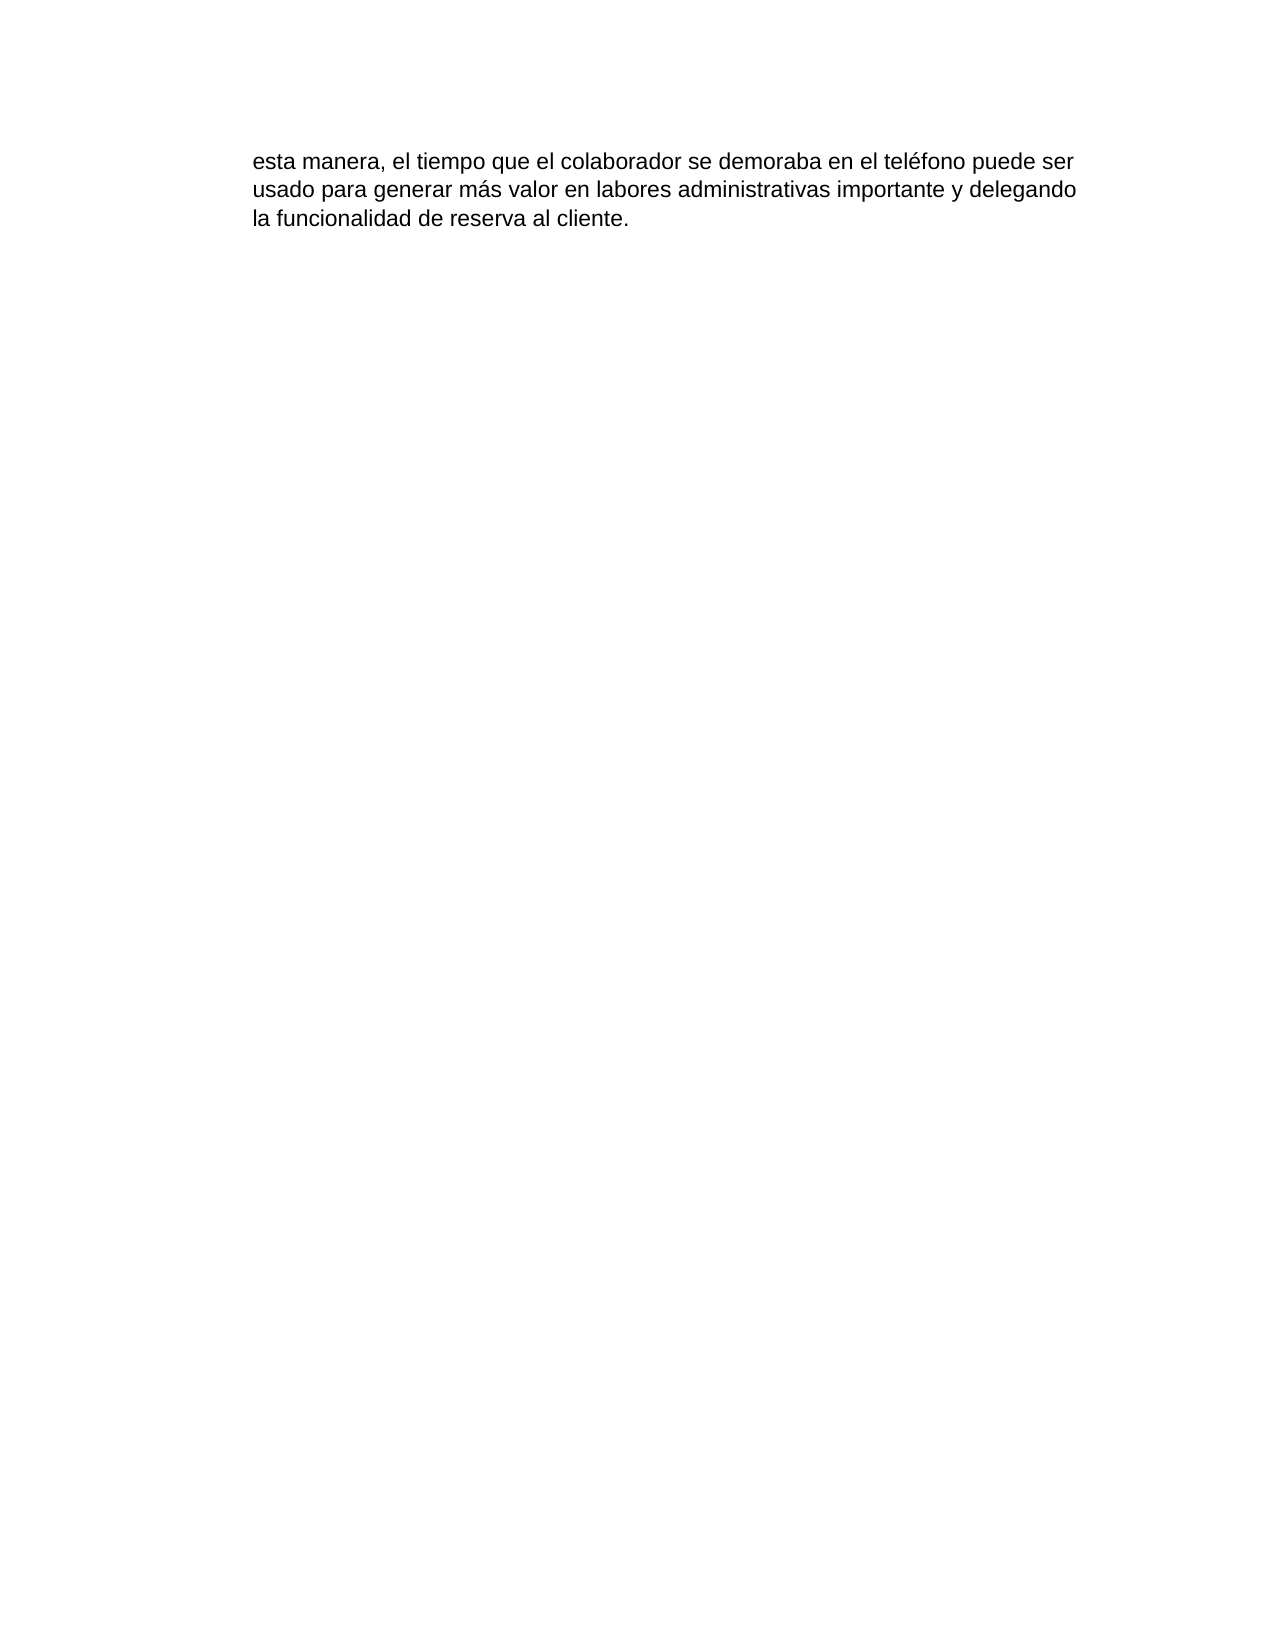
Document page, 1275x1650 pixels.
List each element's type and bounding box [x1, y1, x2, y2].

list [252, 148, 1098, 231]
